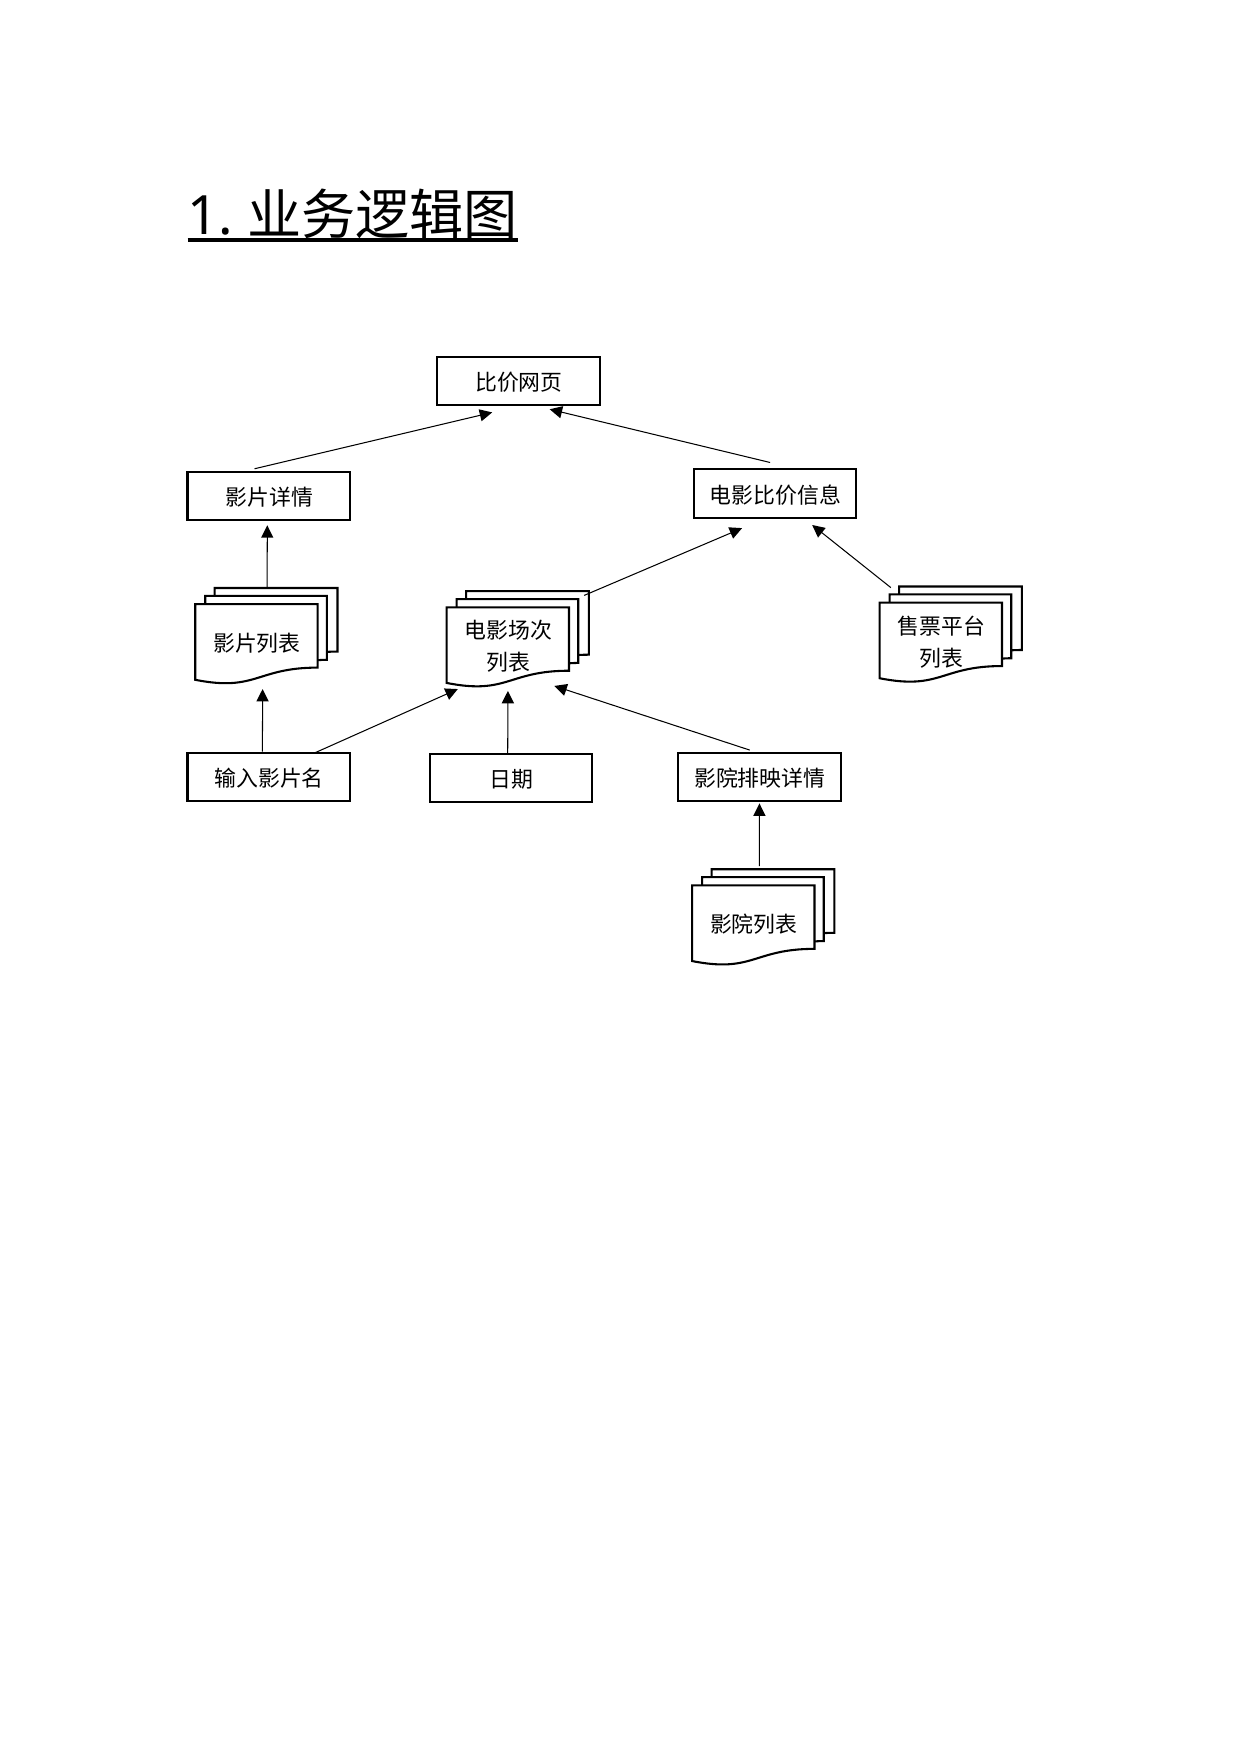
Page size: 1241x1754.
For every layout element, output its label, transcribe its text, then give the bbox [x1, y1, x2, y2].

text 1. 业务逻辑图 [187, 162, 1053, 259]
